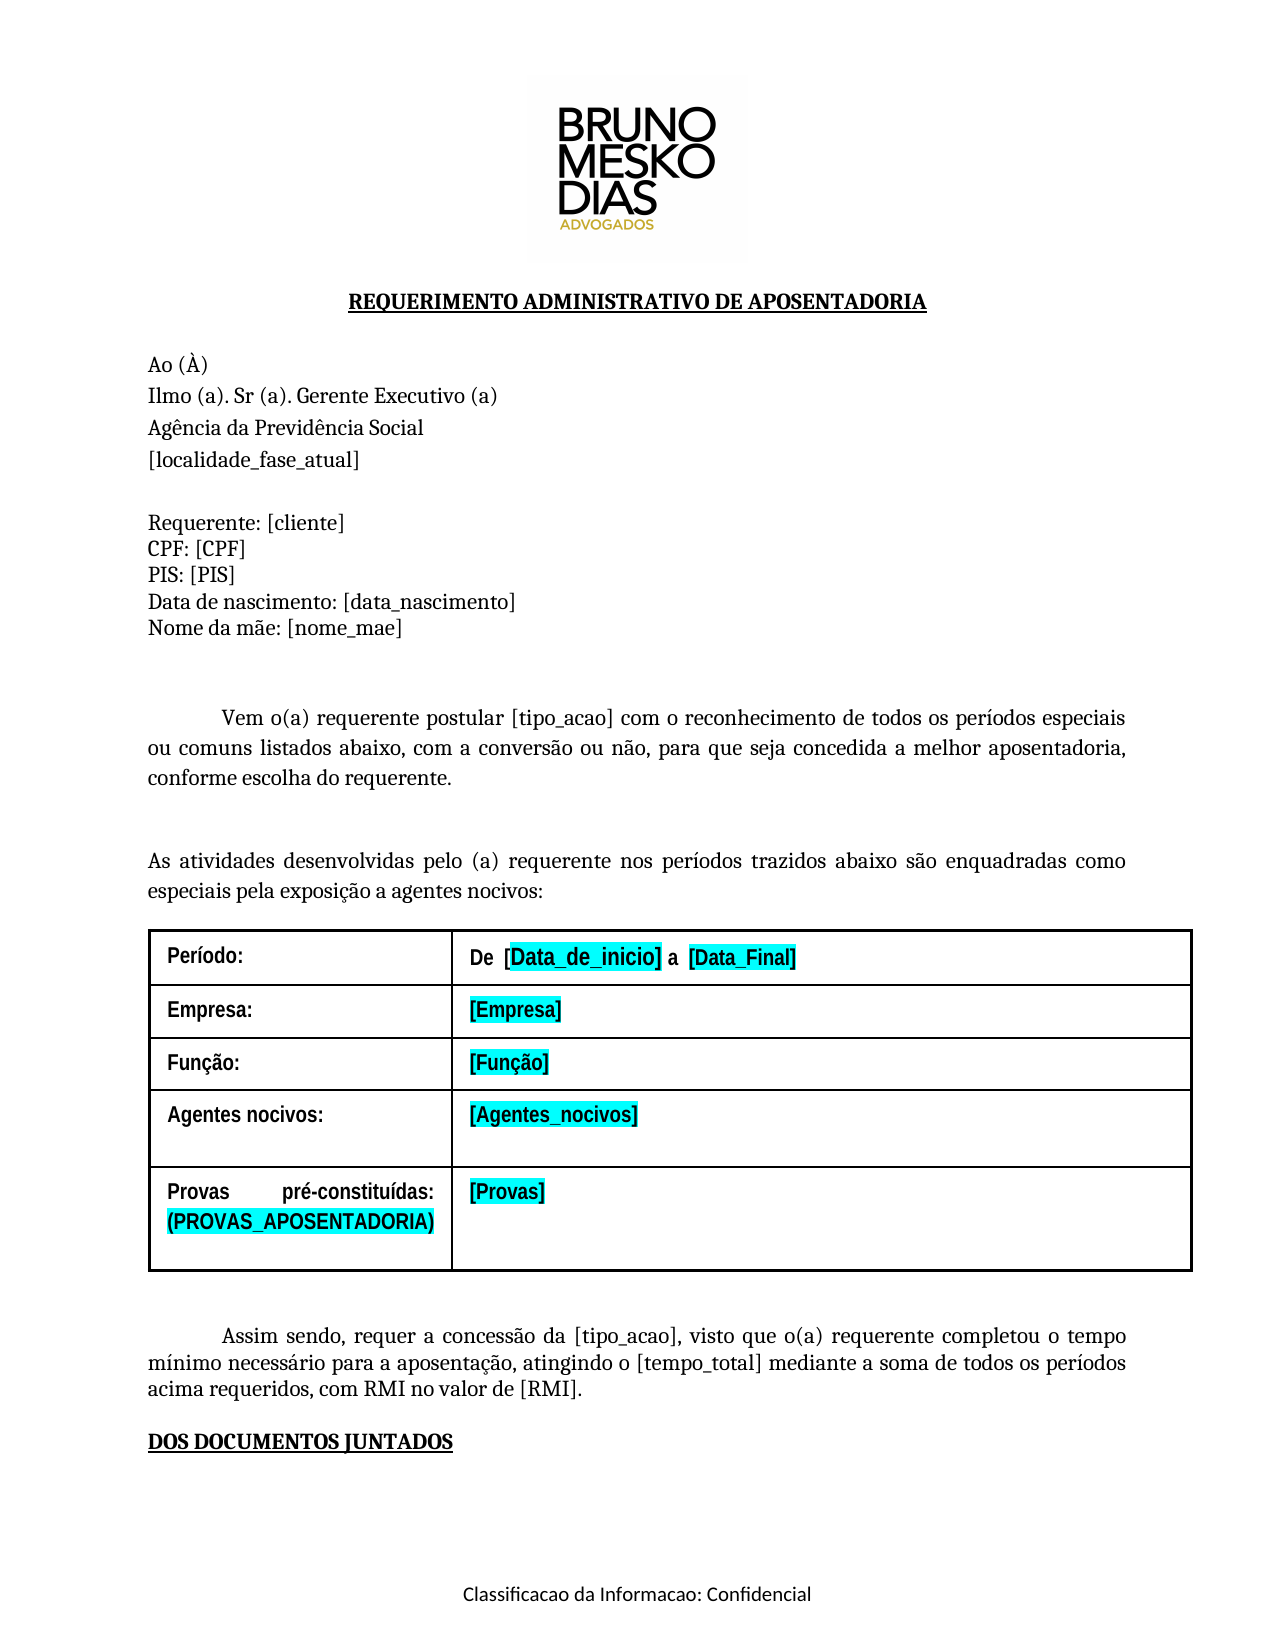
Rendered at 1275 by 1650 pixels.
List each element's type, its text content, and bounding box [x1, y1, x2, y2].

text Data de nascimento: [data_nascimento] [148, 589, 1127, 615]
text CPF: [CPF] [148, 536, 1127, 562]
table_cell Empresa: [151, 986, 451, 1037]
text Assim sendo, requer a concessão da [tipo_acao], visto que o(a) requerente completou o tempo mínimo necessário para a aposentação, atingindo o [tempo_total] mediante a soma de todos os períodos acima requeridos, com RMI no valor de [RMI]. [148, 1323, 1127, 1402]
table_header Período: [151, 932, 451, 984]
table_cell [Função] [453, 1039, 1190, 1089]
text As atividades desenvolvidas pelo (a) requerente nos períodos trazidos abaixo são enquadradas como especiais pela exposição a agentes nocivos: [148, 847, 1127, 904]
table_cell [Empresa] [453, 986, 1190, 1037]
text [localidade_fase_atual] [148, 446, 1127, 473]
table_header De [Data_de_inicio] a [Data_Final] [453, 932, 1190, 984]
text DOS DOCUMENTOS JUNTADOS [148, 1429, 1127, 1455]
subtitle REQUERIMENTO ADMINISTRATIVO DE APOSENTADORIA [148, 289, 1127, 315]
text Ao (À) [148, 352, 1127, 378]
table_cell [Provas] [453, 1168, 1190, 1269]
table_cell Função: [151, 1039, 451, 1089]
text Ilmo (a). Sr (a). Gerente Executivo (a) [148, 383, 1127, 410]
text Agência da Previdência Social [148, 415, 1127, 441]
text Nome da mãe: [nome_mae] [148, 615, 1127, 641]
table_cell [Agentes_nocivos] [453, 1091, 1190, 1166]
picture [526, 75, 749, 263]
table_cell Provas pré-constituídas: (PROVAS_APOSENTADORIA) [151, 1168, 451, 1269]
text Vem o(a) requerente postular [tipo_acao] com o reconhecimento de todos os períodos especiais ou comuns listados abaixo, com a conversão ou não, para que seja concedida a melhor aposentadoria, conforme escolha do requerente. [148, 704, 1127, 791]
table_cell Agentes nocivos: [151, 1091, 451, 1166]
text Requerente: [cliente] [148, 509, 1127, 536]
text PIS: [PIS] [148, 562, 1127, 589]
